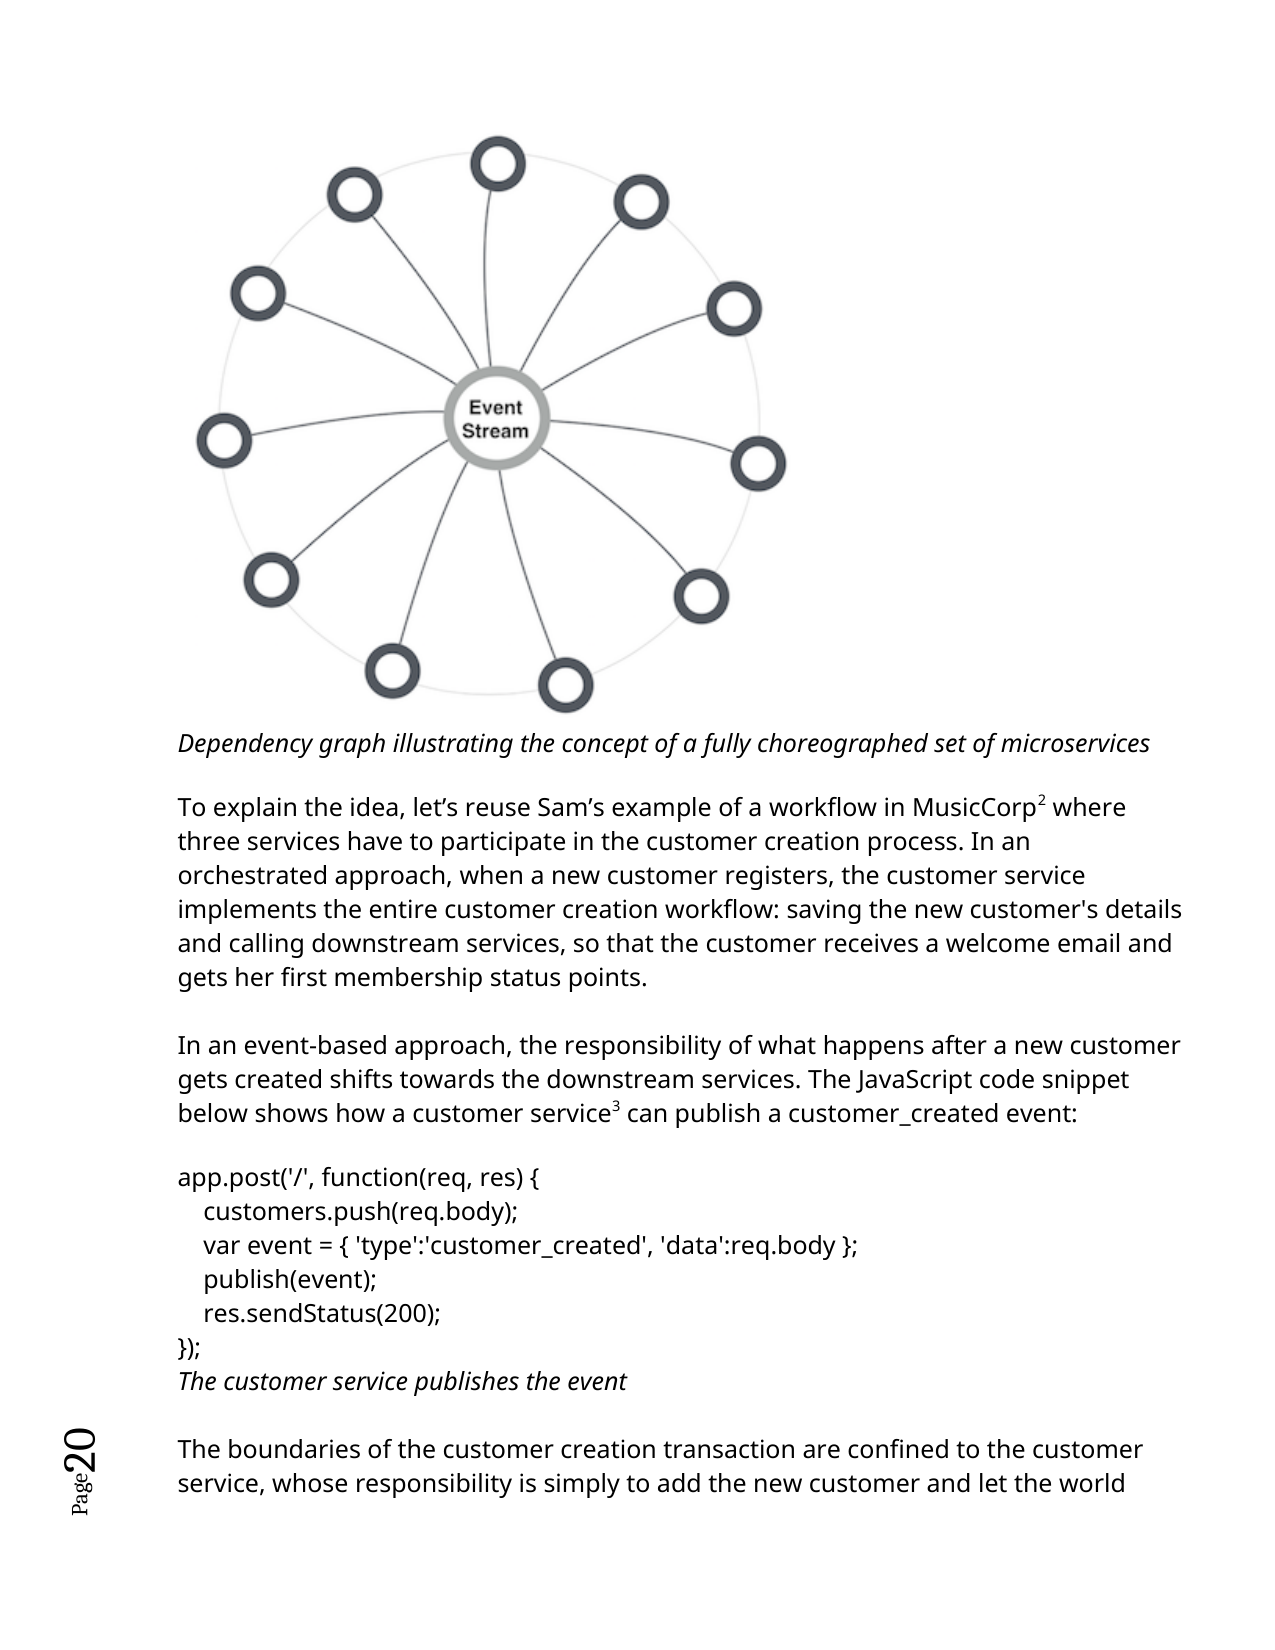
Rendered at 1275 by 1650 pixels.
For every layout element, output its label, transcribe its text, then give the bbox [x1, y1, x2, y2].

picture [177, 118, 803, 727]
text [177, 1432, 1186, 1500]
text res.sendStatus(200); [177, 1295, 1186, 1329]
text publish(event); [177, 1261, 1186, 1295]
text }); [177, 1329, 1186, 1363]
text var event = { 'type':'customer_created', 'data':req.body }; [177, 1227, 1186, 1261]
text To explain the idea, let’s reuse Sam’s example of a workflow in MusicCorp2 where three services have to participate in the customer creation process. In an orchestrated approach, when a new customer registers, the customer service implements the entire customer creation workflow: saving the new customer's details and calling downstream services, so that the customer receives a welcome email and gets her first membership status points. In an event-based approach, the responsibility of what happens after a new customer gets created shifts towards the downstream services. The JavaScript code snippet below shows how a customer service3 can publish a customer_created event: [177, 789, 1186, 1130]
text app.post('/', function(req, res) { [177, 1159, 1186, 1193]
text customers.push(req.body); [177, 1193, 1186, 1227]
text The customer service publishes the event [177, 1363, 1186, 1398]
